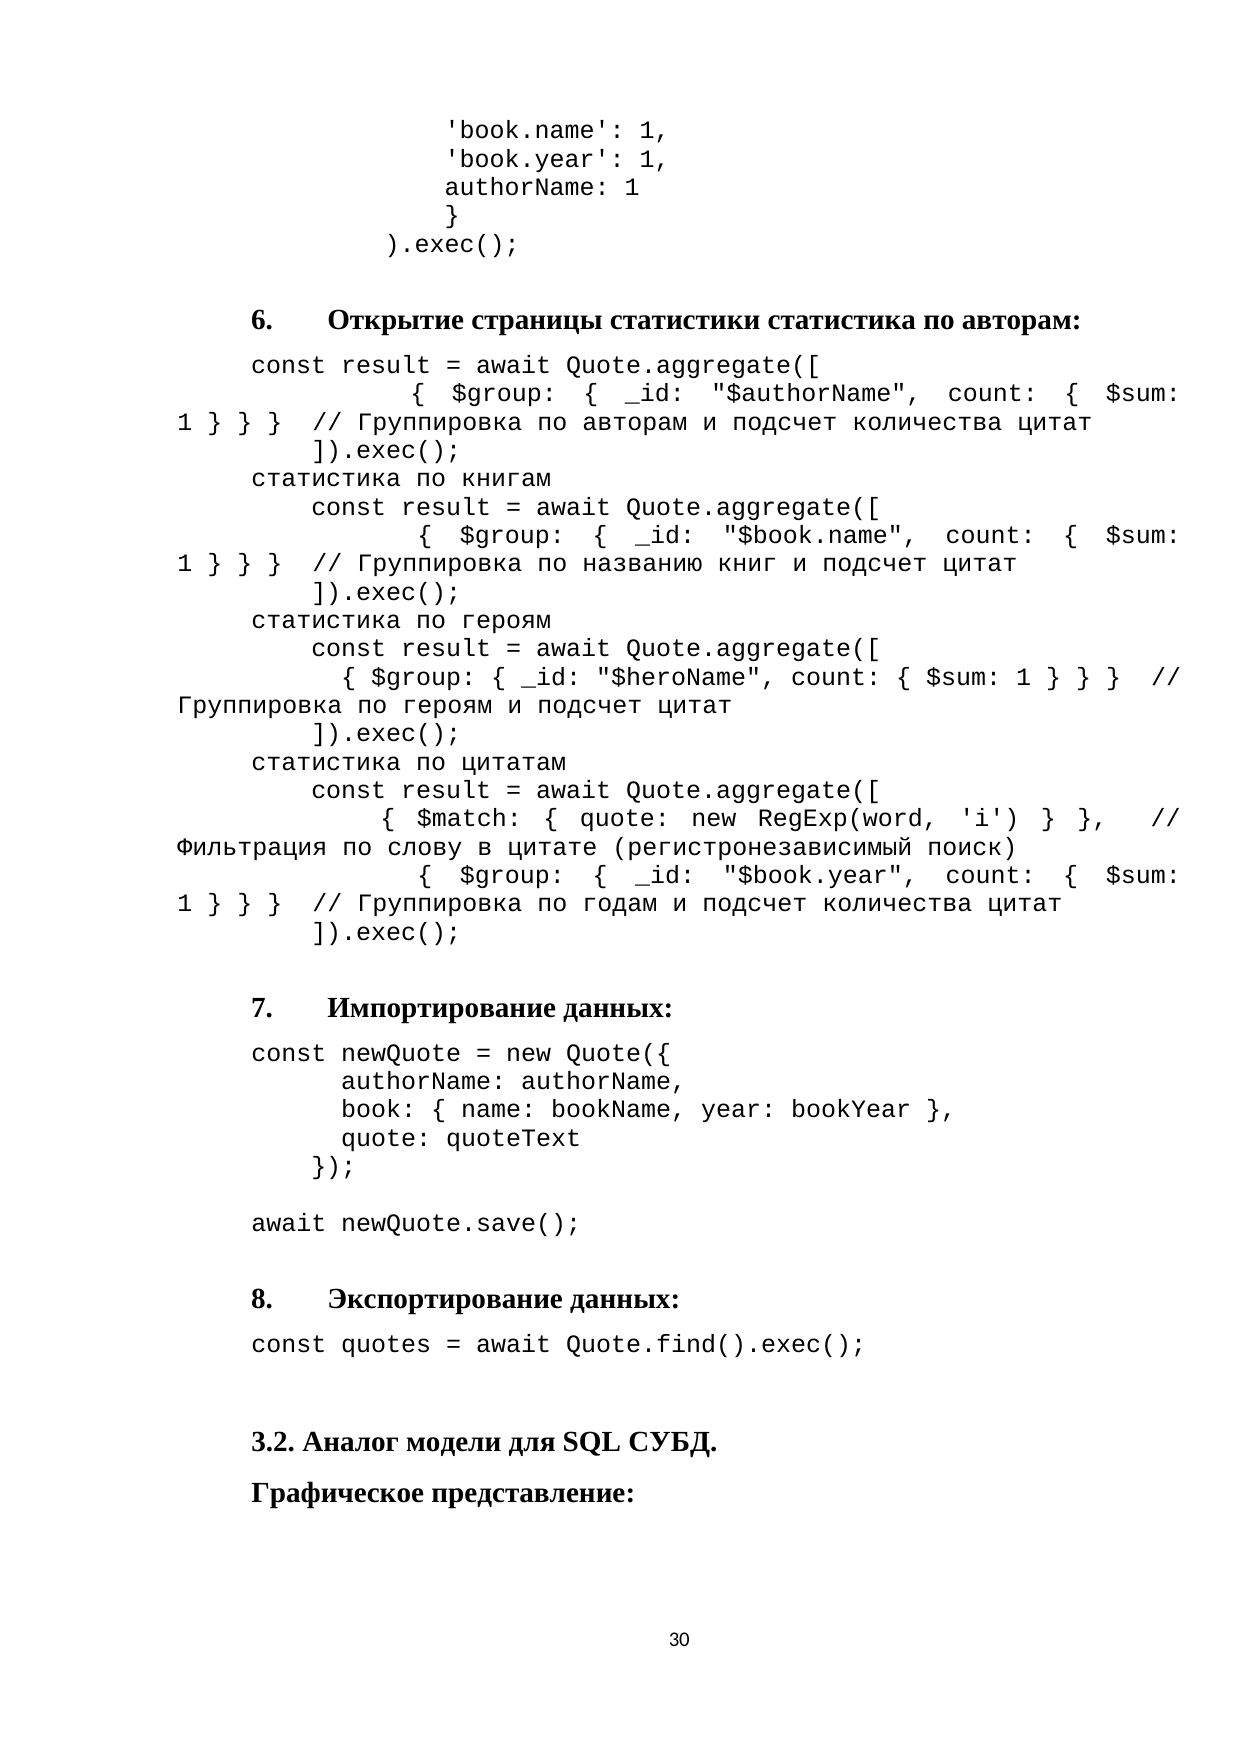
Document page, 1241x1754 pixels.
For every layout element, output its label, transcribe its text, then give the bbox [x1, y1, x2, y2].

text Графическое представление: [177, 1475, 1181, 1508]
text book: { name: bookName, year: bookYear }, [177, 1097, 1181, 1125]
text const result = await Quote.aggregate([ [177, 778, 1181, 806]
text { $match: { quote: new RegExp(word, 'i') } }, // Фильтрация по слову в цитате (регистронезависимый поиск) [177, 806, 1181, 863]
text { $group: { _id: "$heroName", count: { $sum: 1 } } } // Группировка по героям и подсчет цитат [177, 664, 1181, 721]
text 'book.year': 1, [251, 146, 1181, 175]
text статистика по цитатам [177, 749, 1181, 778]
text const newQuote = new Quote({ [177, 1040, 1181, 1069]
list Открытие страницы статистики статистика по авторам: [177, 302, 1181, 336]
text ]).exec(); [177, 438, 1181, 466]
text статистика по героям [177, 608, 1181, 636]
text const quotes = await Quote.find().exec(); [177, 1332, 1181, 1360]
text } [251, 203, 1181, 231]
text { $group: { _id: "$authorName", count: { $sum: 1 } } } // Группировка по авторам и подсчет количества цитат [177, 381, 1181, 438]
text 'book.name': 1, [251, 118, 1181, 146]
text 3.2. Аналог модели для SQL СУБД. [177, 1424, 1181, 1458]
text quote: quoteText [177, 1125, 1181, 1154]
text { $group: { _id: "$book.name", count: { $sum: 1 } } } // Группировка по названию книг и подсчет цитат [177, 523, 1181, 579]
text }); [177, 1154, 1181, 1182]
text ]).exec(); [177, 919, 1181, 948]
text const result = await Quote.aggregate([ [177, 353, 1181, 381]
text const result = await Quote.aggregate([ [177, 636, 1181, 664]
text const result = await Quote.aggregate([ [177, 494, 1181, 523]
text статистика по книгам [177, 466, 1181, 494]
text await newQuote.save(); [177, 1210, 1181, 1239]
text authorName: authorName, [177, 1069, 1181, 1097]
list Экспортирование данных: [177, 1281, 1181, 1315]
text { $group: { _id: "$book.year", count: { $sum: 1 } } } // Группировка по годам и подсчет количества цитат [177, 863, 1181, 919]
text ]).exec(); [177, 579, 1181, 608]
list Импортирование данных: [177, 990, 1181, 1024]
text authorName: 1 [251, 175, 1181, 203]
text ]).exec(); [177, 721, 1181, 749]
text ).exec(); [251, 231, 1181, 260]
